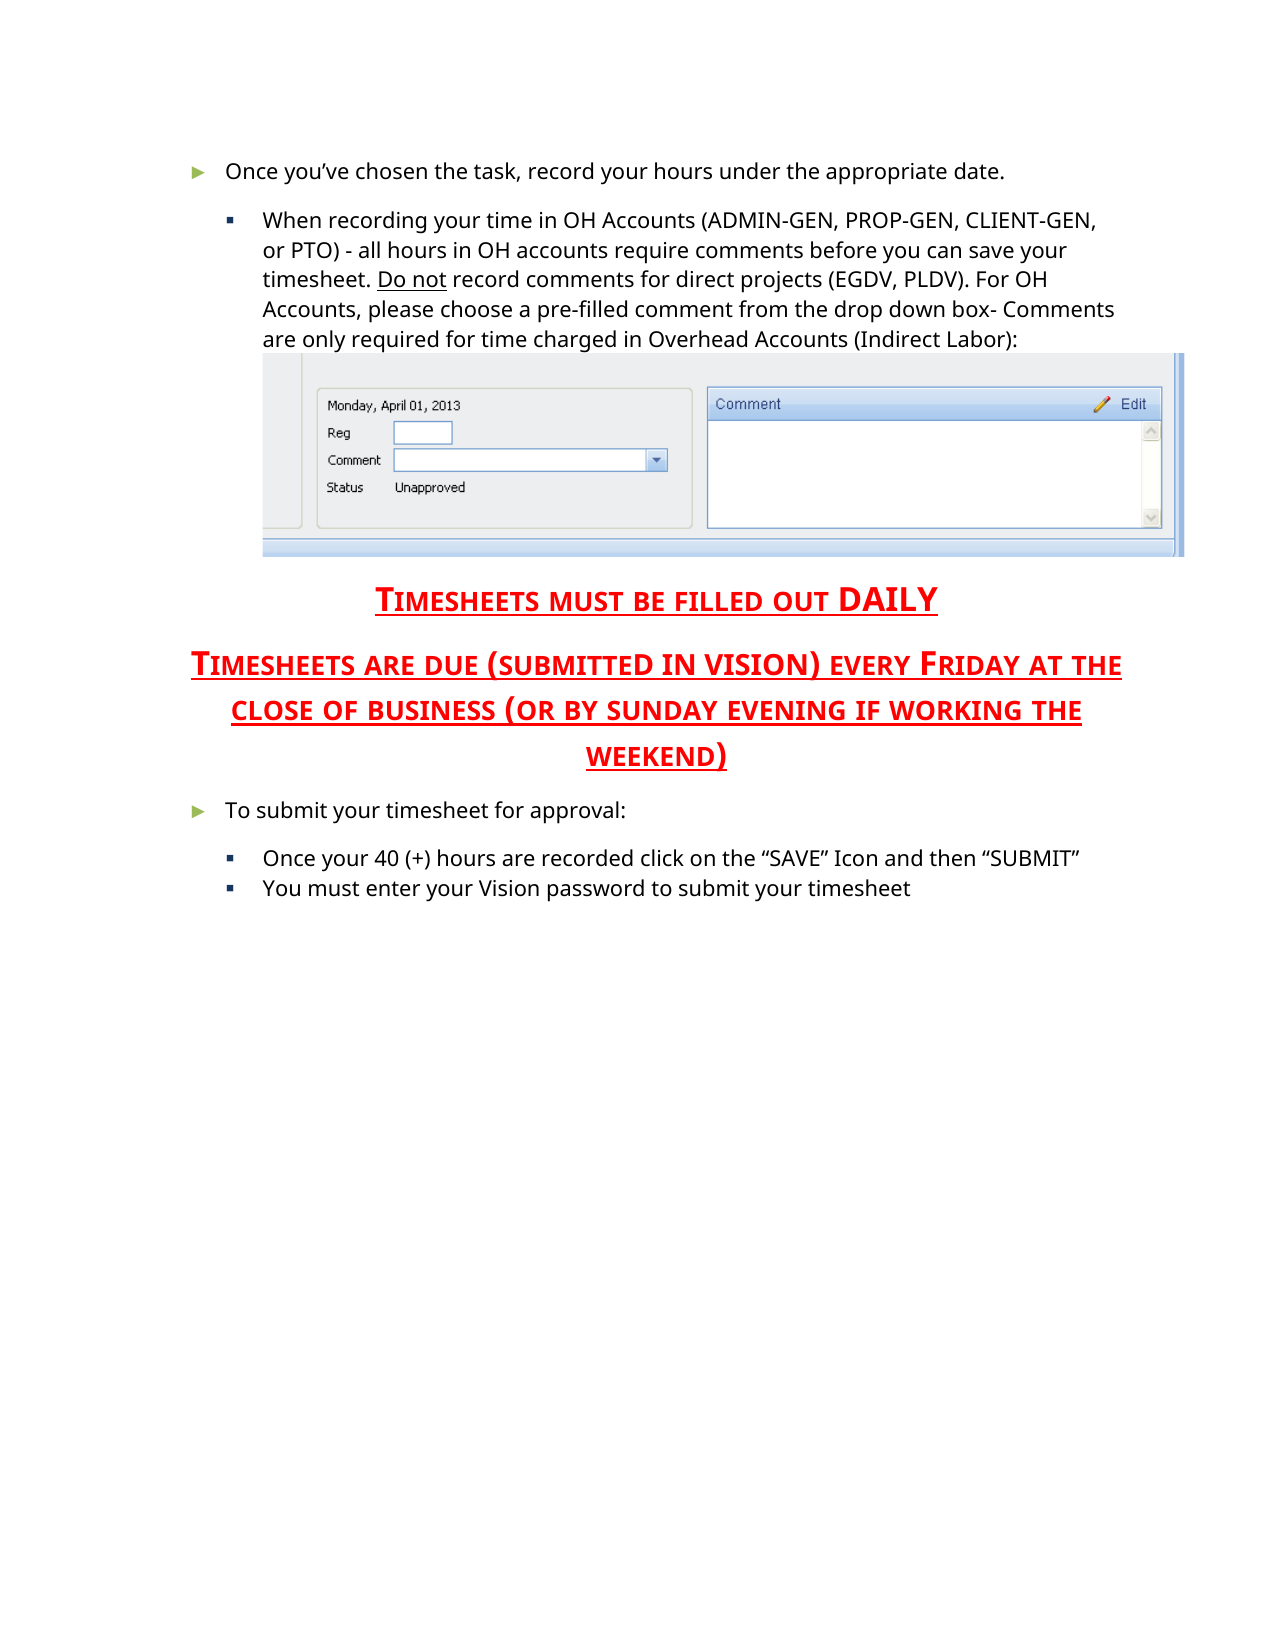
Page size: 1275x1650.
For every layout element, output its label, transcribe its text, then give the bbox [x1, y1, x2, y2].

text Timesheets must be filled out DAILY [187, 576, 1125, 621]
picture [262, 353, 1185, 557]
list You must enter your Vision password to submit your timesheet [225, 873, 1125, 903]
list Once you’ve chosen the task, record your hours under the appropriate date. [187, 156, 1125, 186]
list Once your 40 (+) hours are recorded click on the “SAVE” Icon and then “SUBMIT” [225, 843, 1125, 873]
list To submit your timesheet for approval: [187, 795, 1125, 824]
text Timesheets are due (submitteD IN VISION) every Friday at the close of business (or by sunday evening if working the weekend) [187, 640, 1125, 776]
